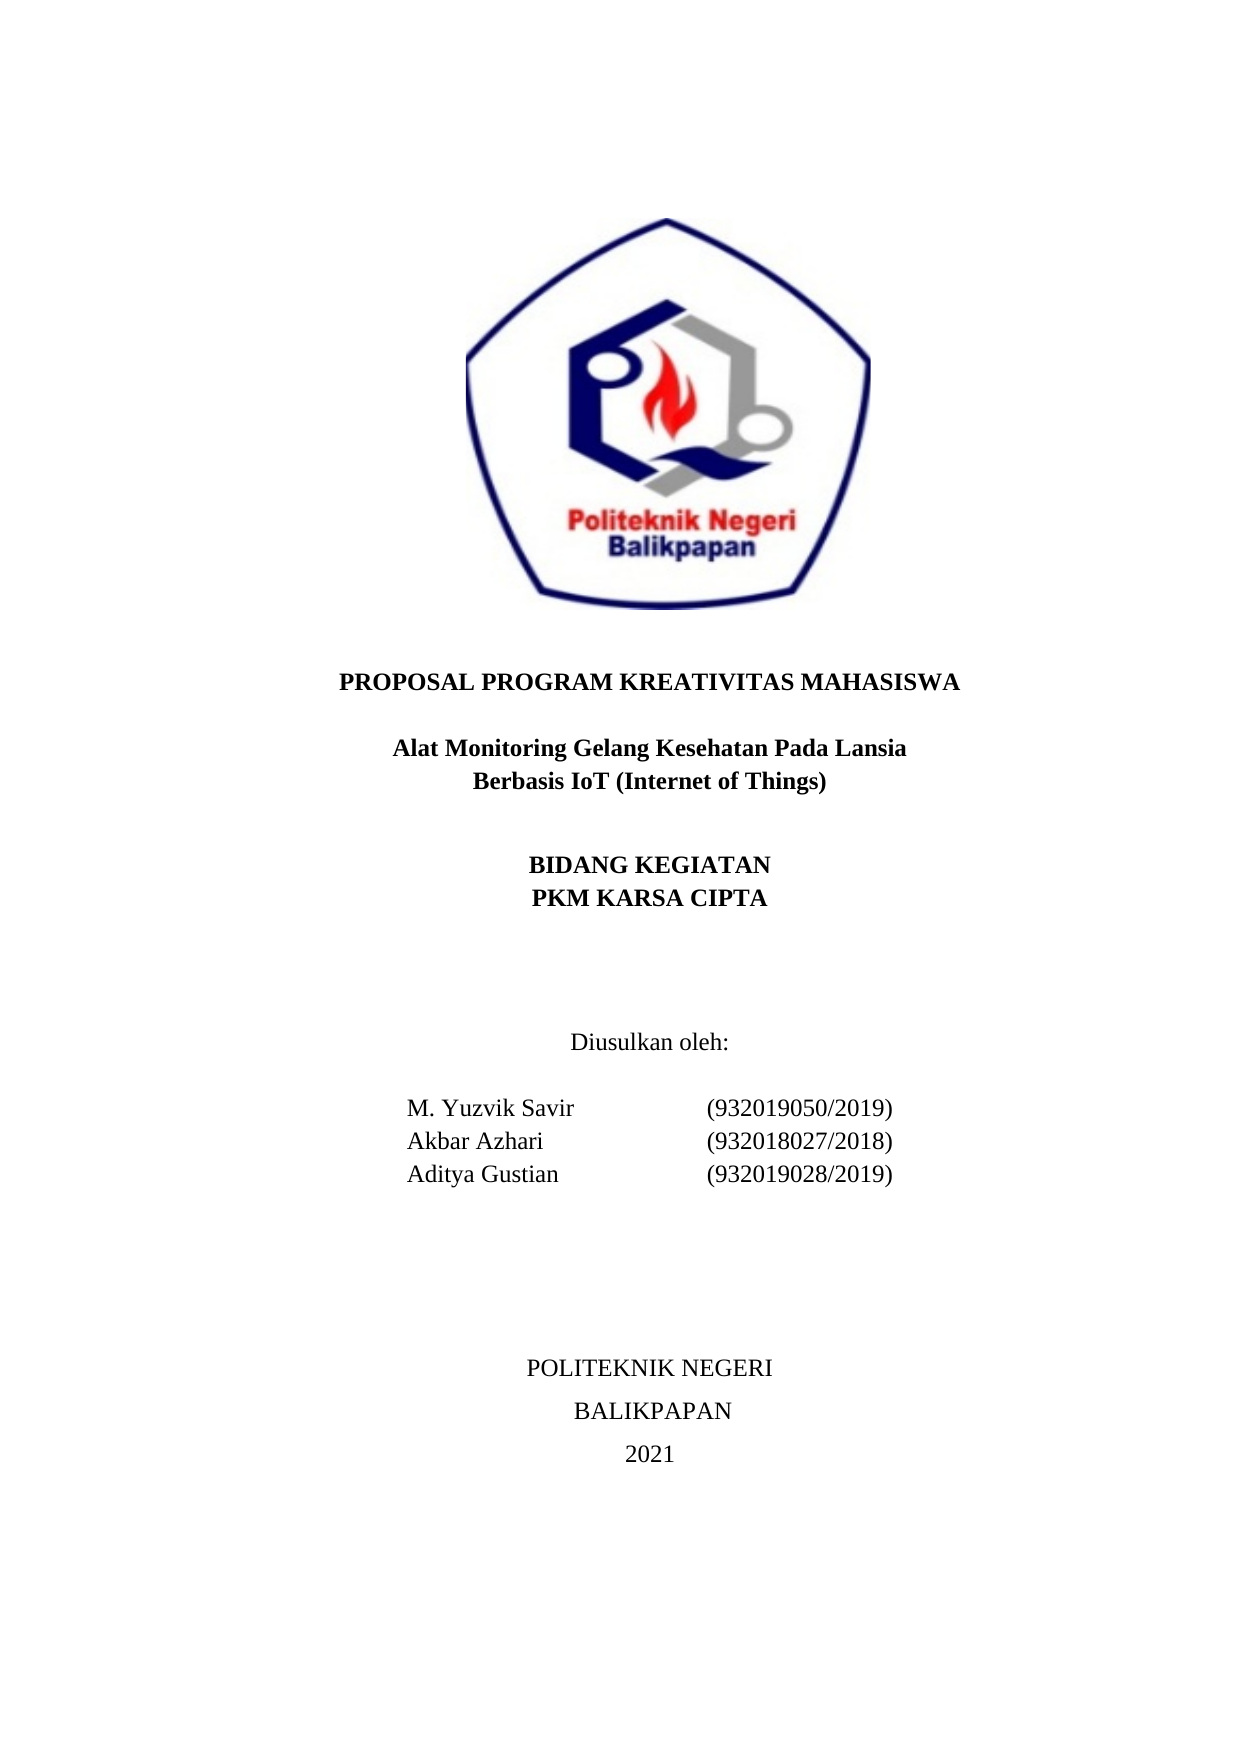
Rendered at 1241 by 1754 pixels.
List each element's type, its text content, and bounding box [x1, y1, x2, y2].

subtitle PKM KARSA CIPTA [236, 883, 1063, 912]
text POLITEKNIK NEGERI [236, 1353, 1063, 1382]
text PROPOSAL PROGRAM KREATIVITAS MAHASISWA [236, 667, 1063, 696]
subtitle BIDANG KEGIATAN [236, 850, 1063, 879]
text Diusulkan oleh: [236, 1027, 1063, 1056]
text 2021 [236, 1439, 1063, 1468]
text Akbar Azhari (932018027/2018) [236, 1126, 1063, 1155]
text Alat Monitoring Gelang Kesehatan Pada Lansia [236, 733, 1063, 762]
picture [461, 218, 870, 607]
text BALIKPAPAN [236, 1396, 1063, 1425]
text Berbasis IoT (Internet of Things) [236, 766, 1063, 794]
text M. Yuzvik Savir (932019050/2019) [236, 1093, 1063, 1122]
text Aditya Gustian (932019028/2019) [236, 1159, 1063, 1188]
